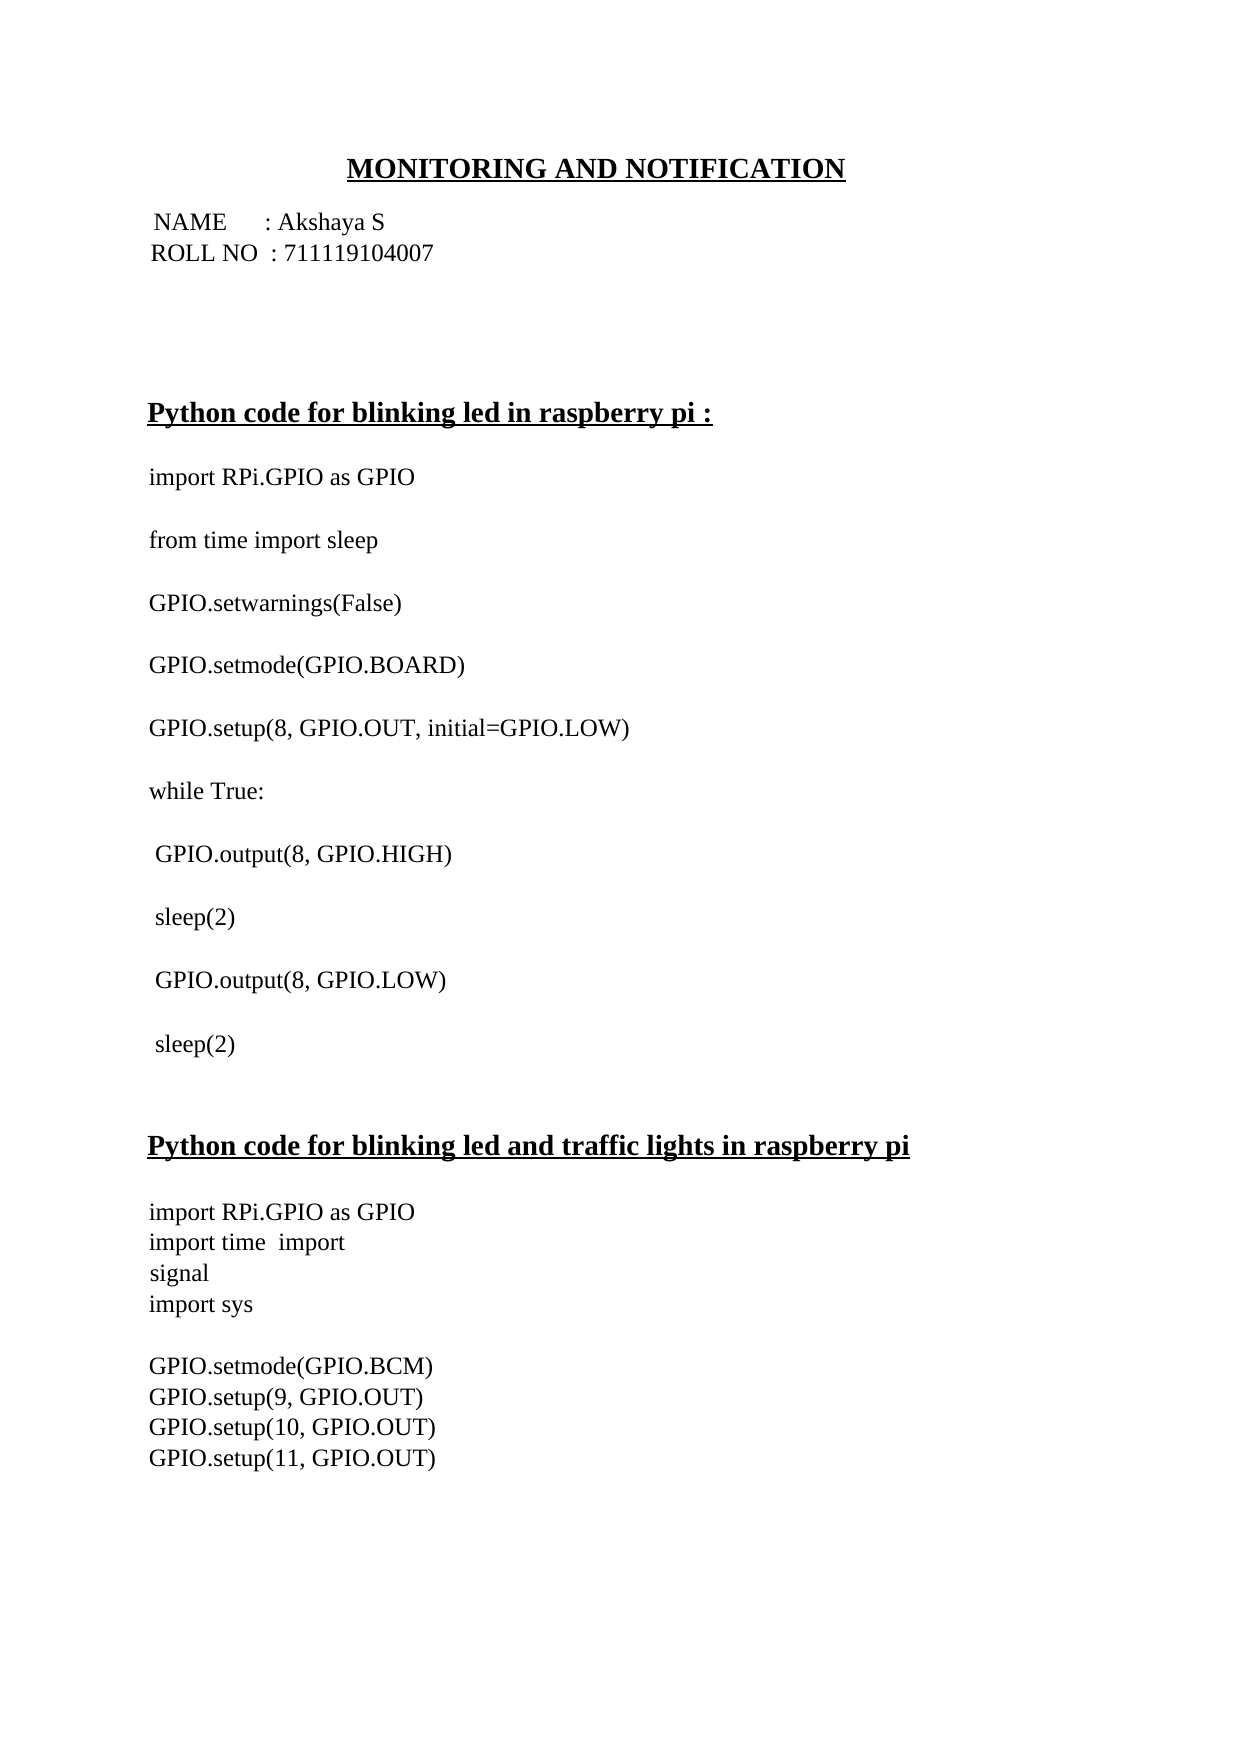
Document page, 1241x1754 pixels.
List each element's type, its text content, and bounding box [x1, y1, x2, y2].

text GPIO.output(8, GPIO.HIGH) [148, 839, 512, 868]
text while True: [148, 776, 512, 805]
text GPIO.setmode(GPIO.BOARD) [148, 651, 512, 679]
text GPIO.output(8, GPIO.LOW) [148, 965, 512, 993]
text import RPi.GPIO as GPIO [148, 462, 512, 491]
text import sys [148, 1289, 512, 1318]
text Python code for blinking led and traffic lights in raspberry pi [147, 1128, 959, 1162]
text Python code for blinking led in raspberry pi : [147, 395, 910, 429]
text MONITORING AND NOTIFICATION [144, 151, 1048, 184]
text from time import sleep [148, 525, 512, 554]
text import time import signal [148, 1227, 363, 1287]
text GPIO.setmode(GPIO.BCM) [148, 1351, 512, 1379]
text GPIO.setup(10, GPIO.OUT) [148, 1412, 512, 1441]
text sleep(2) [148, 1029, 512, 1058]
text GPIO.setup(9, GPIO.OUT) [148, 1382, 512, 1410]
text NAME : Akshaya S [147, 207, 910, 236]
text ROLL NO : 711119104007 [144, 238, 910, 267]
text GPIO.setup(8, GPIO.OUT, initial=GPIO.LOW) [148, 713, 910, 742]
text sleep(2) [148, 902, 512, 931]
text import RPi.GPIO as GPIO [148, 1197, 512, 1225]
text GPIO.setwarnings(False) [148, 588, 512, 616]
text GPIO.setup(11, GPIO.OUT) [148, 1443, 512, 1472]
